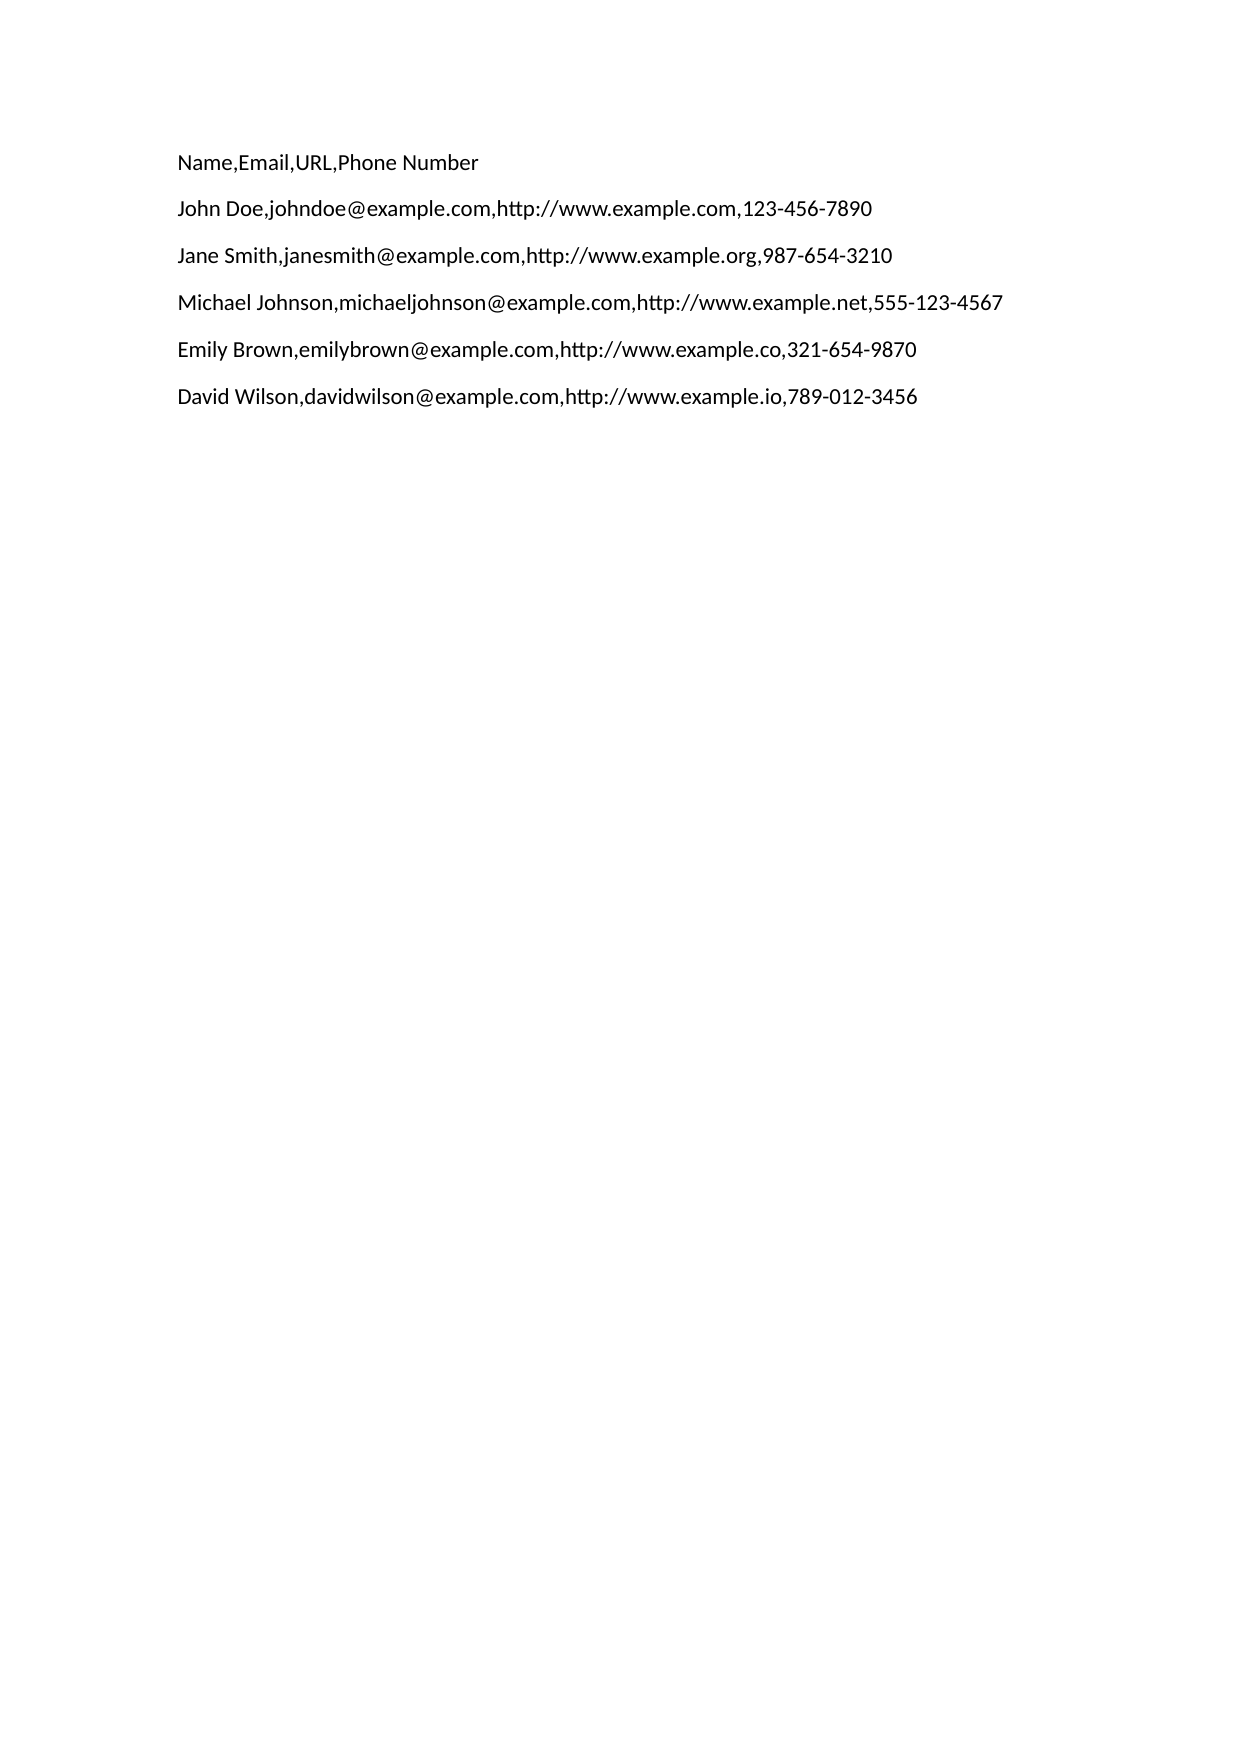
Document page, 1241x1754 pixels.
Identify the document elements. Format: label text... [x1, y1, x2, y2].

text John Doe,johndoe@example.com,http://www.example.com,123-456-7890 [177, 194, 1063, 222]
text David Wilson,davidwilson@example.com,http://www.example.io,789-012-3456 [177, 382, 1063, 410]
text Jane Smith,janesmith@example.com,http://www.example.org,987-654-3210 [177, 241, 1063, 269]
text Emily Brown,emilybrown@example.com,http://www.example.co,321-654-9870 [177, 335, 1063, 363]
text Michael Johnson,michaeljohnson@example.com,http://www.example.net,555-123-4567 [177, 288, 1063, 316]
text Name,Email,URL,Phone Number [177, 148, 1063, 176]
